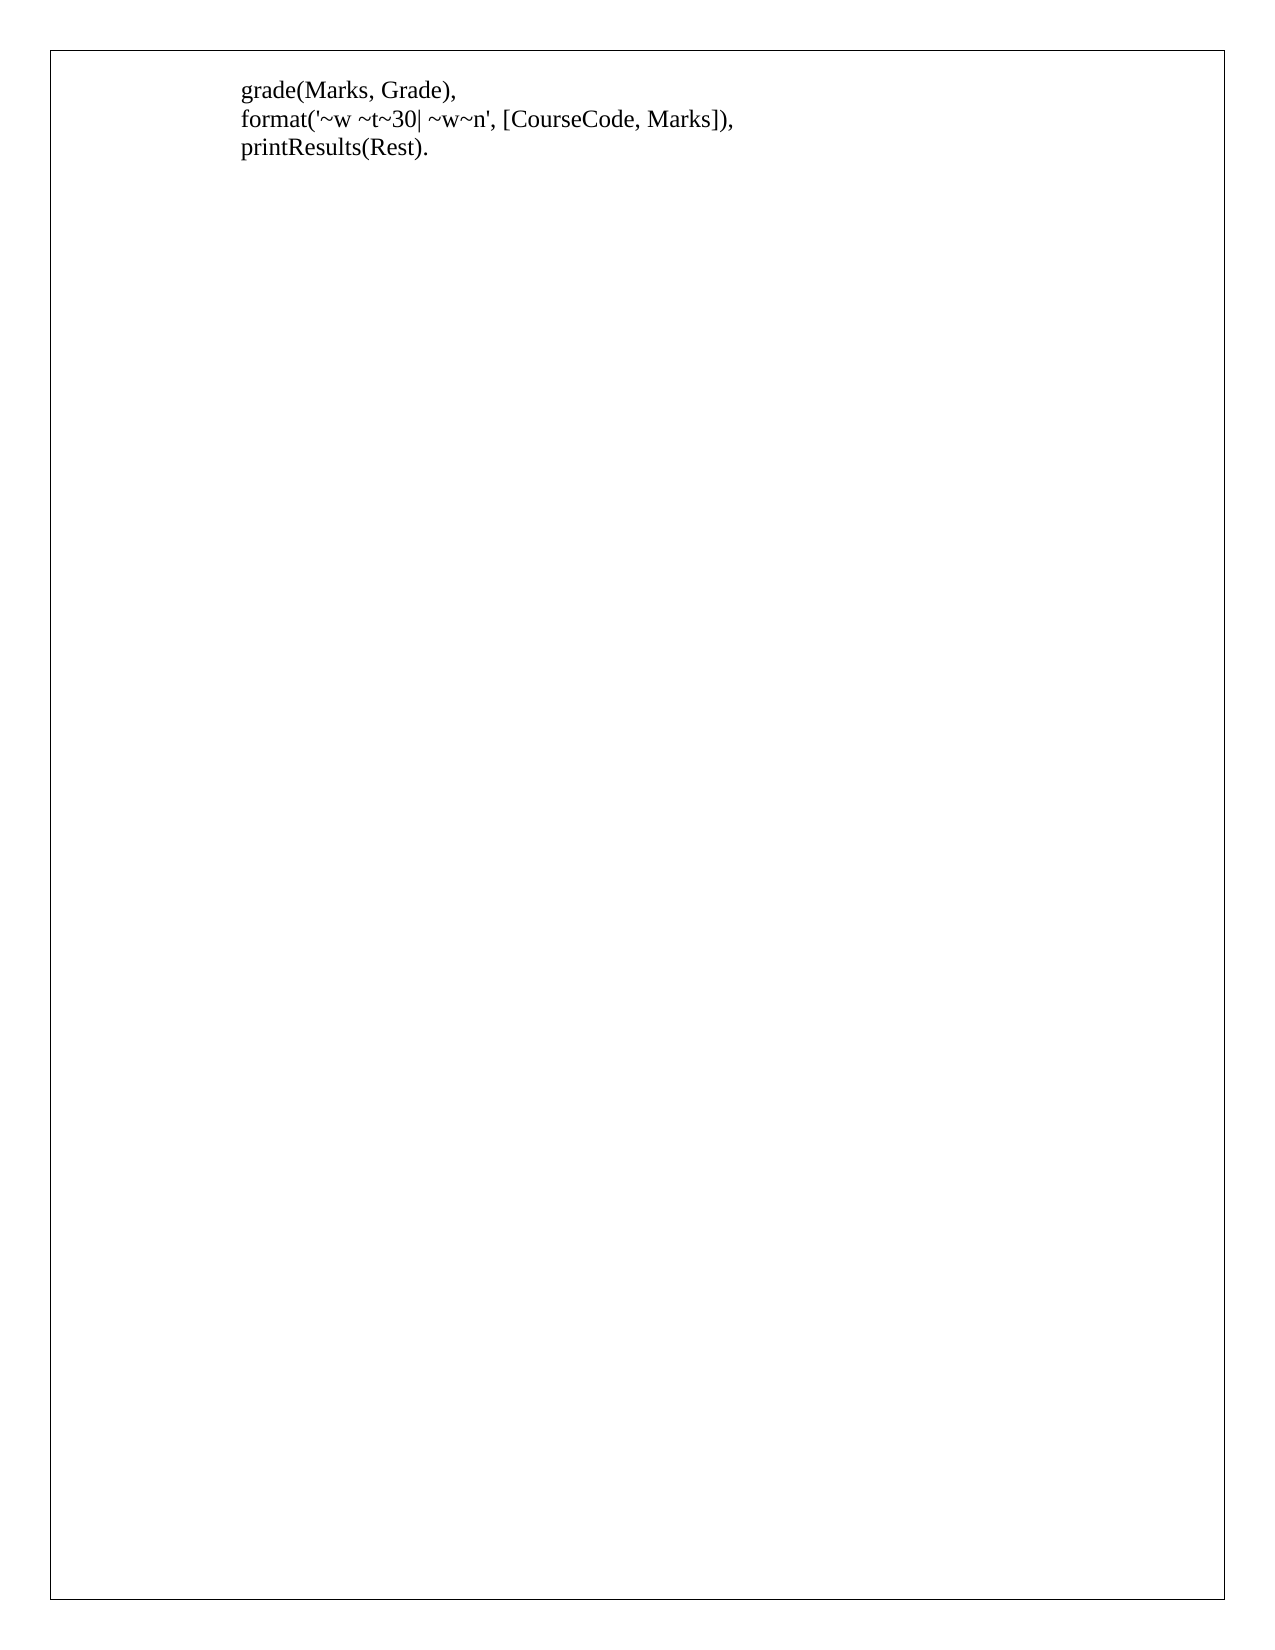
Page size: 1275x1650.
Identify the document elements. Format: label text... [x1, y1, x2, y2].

text printResults(Rest). [216, 132, 1125, 161]
text format('~w ~t~30| ~w~n', [CourseCode, Marks]), [216, 104, 1125, 132]
text grade(Marks, Grade), [216, 75, 1125, 104]
